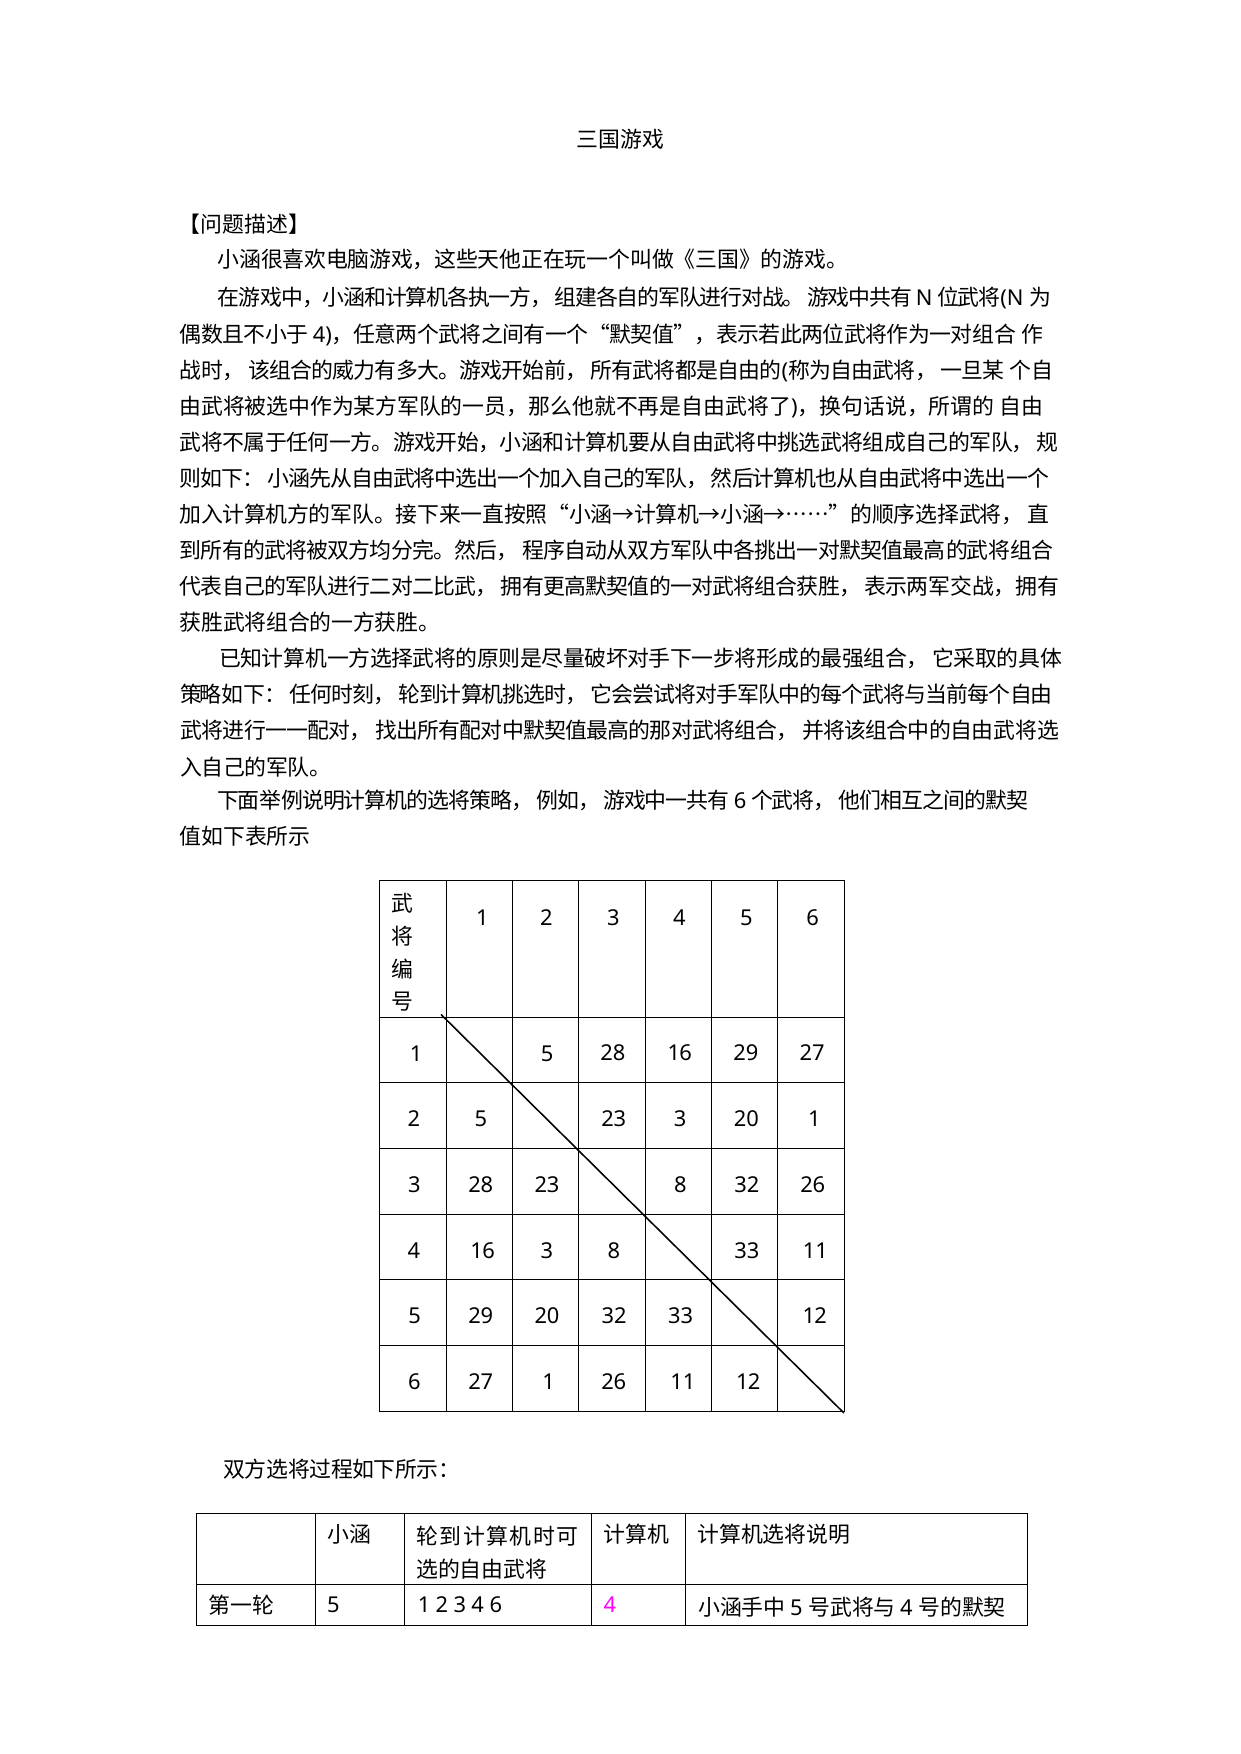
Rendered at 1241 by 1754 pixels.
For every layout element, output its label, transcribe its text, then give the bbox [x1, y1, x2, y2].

table_header 计算机 [592, 1514, 685, 1584]
table_cell 5 [447, 1083, 512, 1148]
table_cell 3 [380, 1149, 446, 1213]
text 值如下表所示 [179, 822, 1065, 850]
table_cell 27 [778, 1018, 844, 1082]
table_header [197, 1514, 315, 1584]
table_cell 16 [447, 1215, 512, 1279]
table_cell 1 [380, 1018, 446, 1082]
table_cell 5 [380, 1280, 446, 1345]
table_header 轮到计算机时可 选的自由武将 [405, 1514, 591, 1584]
table_cell 28 [447, 1149, 512, 1213]
table_header 3 [579, 881, 645, 1017]
table_cell 23 [513, 1149, 578, 1213]
table_cell [513, 1083, 578, 1148]
table_cell 1 [513, 1346, 578, 1411]
table_cell 1 2 3 4 6 [405, 1585, 591, 1625]
table_cell [778, 1346, 844, 1411]
table_header 5 [712, 881, 777, 1017]
table_cell 8 [646, 1149, 711, 1213]
text 已知计算机一方选择武将的原则是尽量破坏对手下一步将形成的最强组合， 它采取的具体策略如下： 任何时刻， 轮到计算机挑选时， 它会尝试将对手军队中的每个武将与当前每个自由武将进行一一配对， 找出所有配对中默契值最高的那对武将组合， 并将该组合中的自由武将选入自己的军队。 [180, 641, 1062, 781]
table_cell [686, 1585, 1027, 1625]
table_cell 5 [316, 1585, 404, 1625]
table_cell 32 [579, 1280, 645, 1345]
table_cell 5 [513, 1018, 578, 1082]
table_header 计算机选将说明 [686, 1514, 1027, 1584]
table_cell 26 [778, 1149, 844, 1213]
table_cell 11 [778, 1215, 844, 1279]
table_header 6 [778, 881, 844, 1017]
text 小涵很喜欢电脑游戏，这些天他正在玩一个叫做《三国》的游戏。 [218, 245, 1065, 273]
table_header 4 [646, 881, 711, 1017]
table_cell 3 [513, 1215, 578, 1279]
table_cell 4 [380, 1215, 446, 1279]
text 【问题描述】 [179, 209, 1065, 238]
table_cell [579, 1149, 645, 1213]
table_cell 12 [712, 1346, 777, 1411]
table_cell 20 [513, 1280, 578, 1345]
text 下面举例说明计算机的选将策略， 例如， 游戏中一共有 6 个武将， 他们相互之间的默契 [217, 786, 1065, 814]
table_cell 20 [712, 1083, 777, 1148]
table_cell 3 [646, 1083, 711, 1148]
table_cell 4 [592, 1585, 685, 1625]
table_cell 第一轮 [197, 1585, 315, 1625]
text 双方选将过程如下所示： [223, 1455, 1065, 1483]
table_cell 27 [447, 1346, 512, 1411]
table_header 小涵 [316, 1514, 404, 1584]
table_cell 6 [380, 1346, 446, 1411]
table_cell 33 [712, 1215, 777, 1279]
text 三国游戏 [176, 127, 1065, 164]
table_cell 1 [778, 1083, 844, 1148]
table_header 武将 编号 [380, 881, 446, 1017]
table_cell 28 [579, 1018, 645, 1082]
table_cell 23 [579, 1083, 645, 1148]
table_header 2 [513, 881, 578, 1017]
table_cell 2 [380, 1083, 446, 1148]
text 在游戏中，小涵和计算机各执一方， 组建各自的军队进行对战。 游戏中共有 N 位武将(N 为偶数且不小于 4)，任意两个武将之间有一个“默契值”，表示若此两位武将作为一对组合 作战时， 该组合的威力有多大。游戏开始前， 所有武将都是自由的(称为自由武将， 一旦某 个自由武将被选中作为某方军队的一员，那么他就不再是自由武将了)，换句话说，所谓的 自由武将不属于任何一方。游戏开始，小涵和计算机要从自由武将中挑选武将组成自己的军队， 规则如下： 小涵先从自由武将中选出一个加入自己的军队， 然后计算机也从自由武将中选出一个加入计算机方的军队。接下来一直按照“小涵→计算机→小涵→……”的顺序选择武将， 直到所有的武将被双方均分完。然后， 程序自动从双方军队中各挑出一对默契值最高的武将组合代表自己的军队进行二对二比武， 拥有更高默契值的一对武将组合获胜， 表示两军交战，拥有获胜武将组合的一方获胜。 [179, 280, 1062, 637]
table_cell 12 [778, 1280, 844, 1345]
table_cell 26 [579, 1346, 645, 1411]
table_cell [646, 1215, 711, 1279]
table_cell 29 [712, 1018, 777, 1082]
table_cell 33 [646, 1280, 711, 1345]
table_cell 11 [646, 1346, 711, 1411]
table_cell [712, 1280, 777, 1345]
table_cell 16 [646, 1018, 711, 1082]
table_cell 8 [579, 1215, 645, 1279]
table_header 1 [447, 881, 512, 1017]
table_cell [447, 1018, 512, 1082]
table_cell 32 [712, 1149, 777, 1213]
table_cell 29 [447, 1280, 512, 1345]
